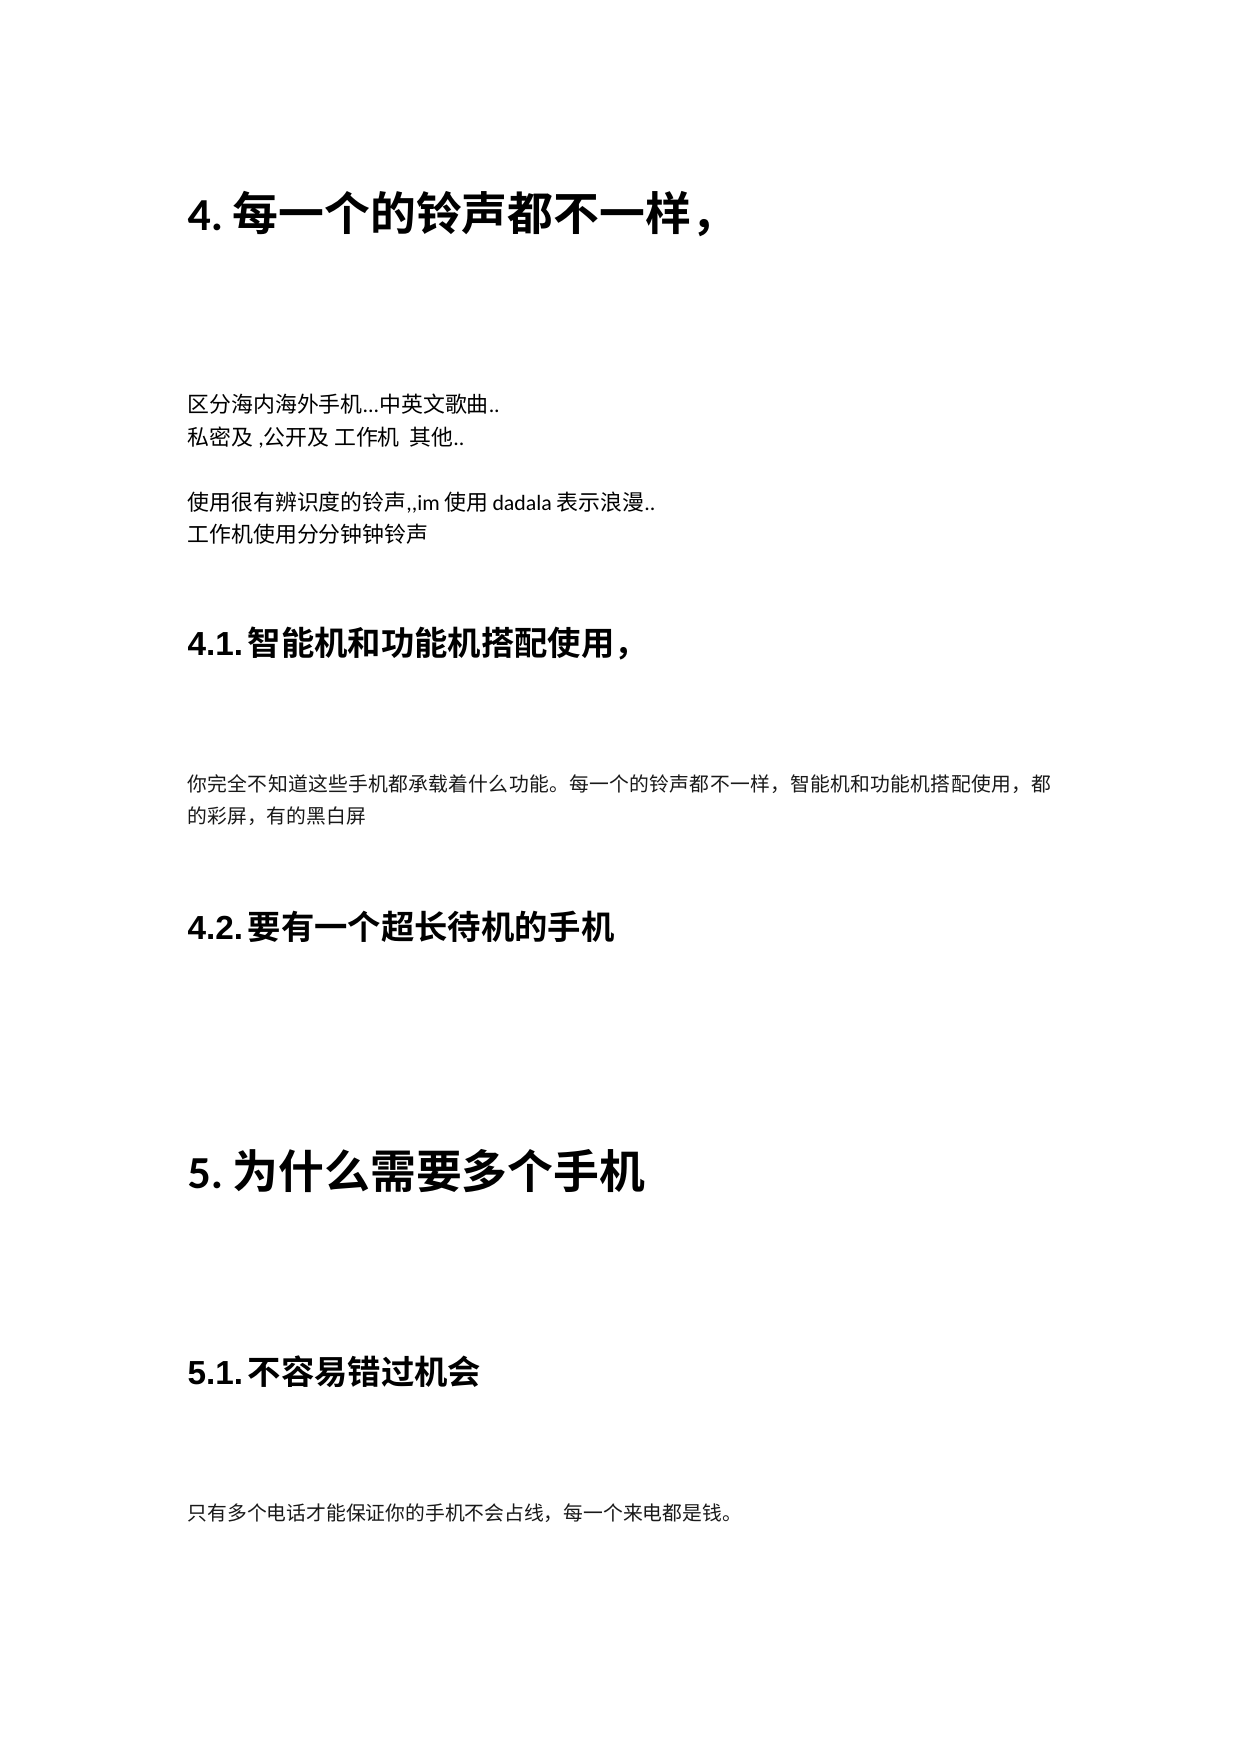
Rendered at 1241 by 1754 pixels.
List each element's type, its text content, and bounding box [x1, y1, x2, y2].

text 区分海内海外手机...中英文歌曲.. [187, 387, 1053, 419]
text 你完全不知道这些手机都承载着什么功能。每一个的铃声都不一样，智能机和功能机搭配使用，都的彩屏，有的黑白屏 [187, 783, 1053, 833]
text 只有多个电话才能保证你的手机不会占线，每一个来电都是钱。 [187, 1504, 1053, 1536]
subtitle 不容易错过机会 [187, 1344, 1053, 1409]
text 工作机使用分分钟钟铃声 [187, 517, 1053, 549]
text 私密及 ,公开及 工作机 其他.. [187, 419, 1053, 452]
text 你完全不知道这些手机都承载着什么功能。每一个的铃声都不一样，智能机和功能机搭配使用，都的彩屏，有的黑白屏 [187, 768, 1053, 782]
text 使用很有辨识度的铃声,,im使用dadala 表示浪漫.. [187, 484, 1053, 517]
subtitle 每一个的铃声都不一样， [187, 162, 1053, 259]
subtitle 要有一个超长待机的手机 [187, 893, 1053, 958]
subtitle 智能机和功能机搭配使用， [187, 609, 1053, 674]
subtitle 为什么需要多个手机 [187, 1120, 1053, 1217]
